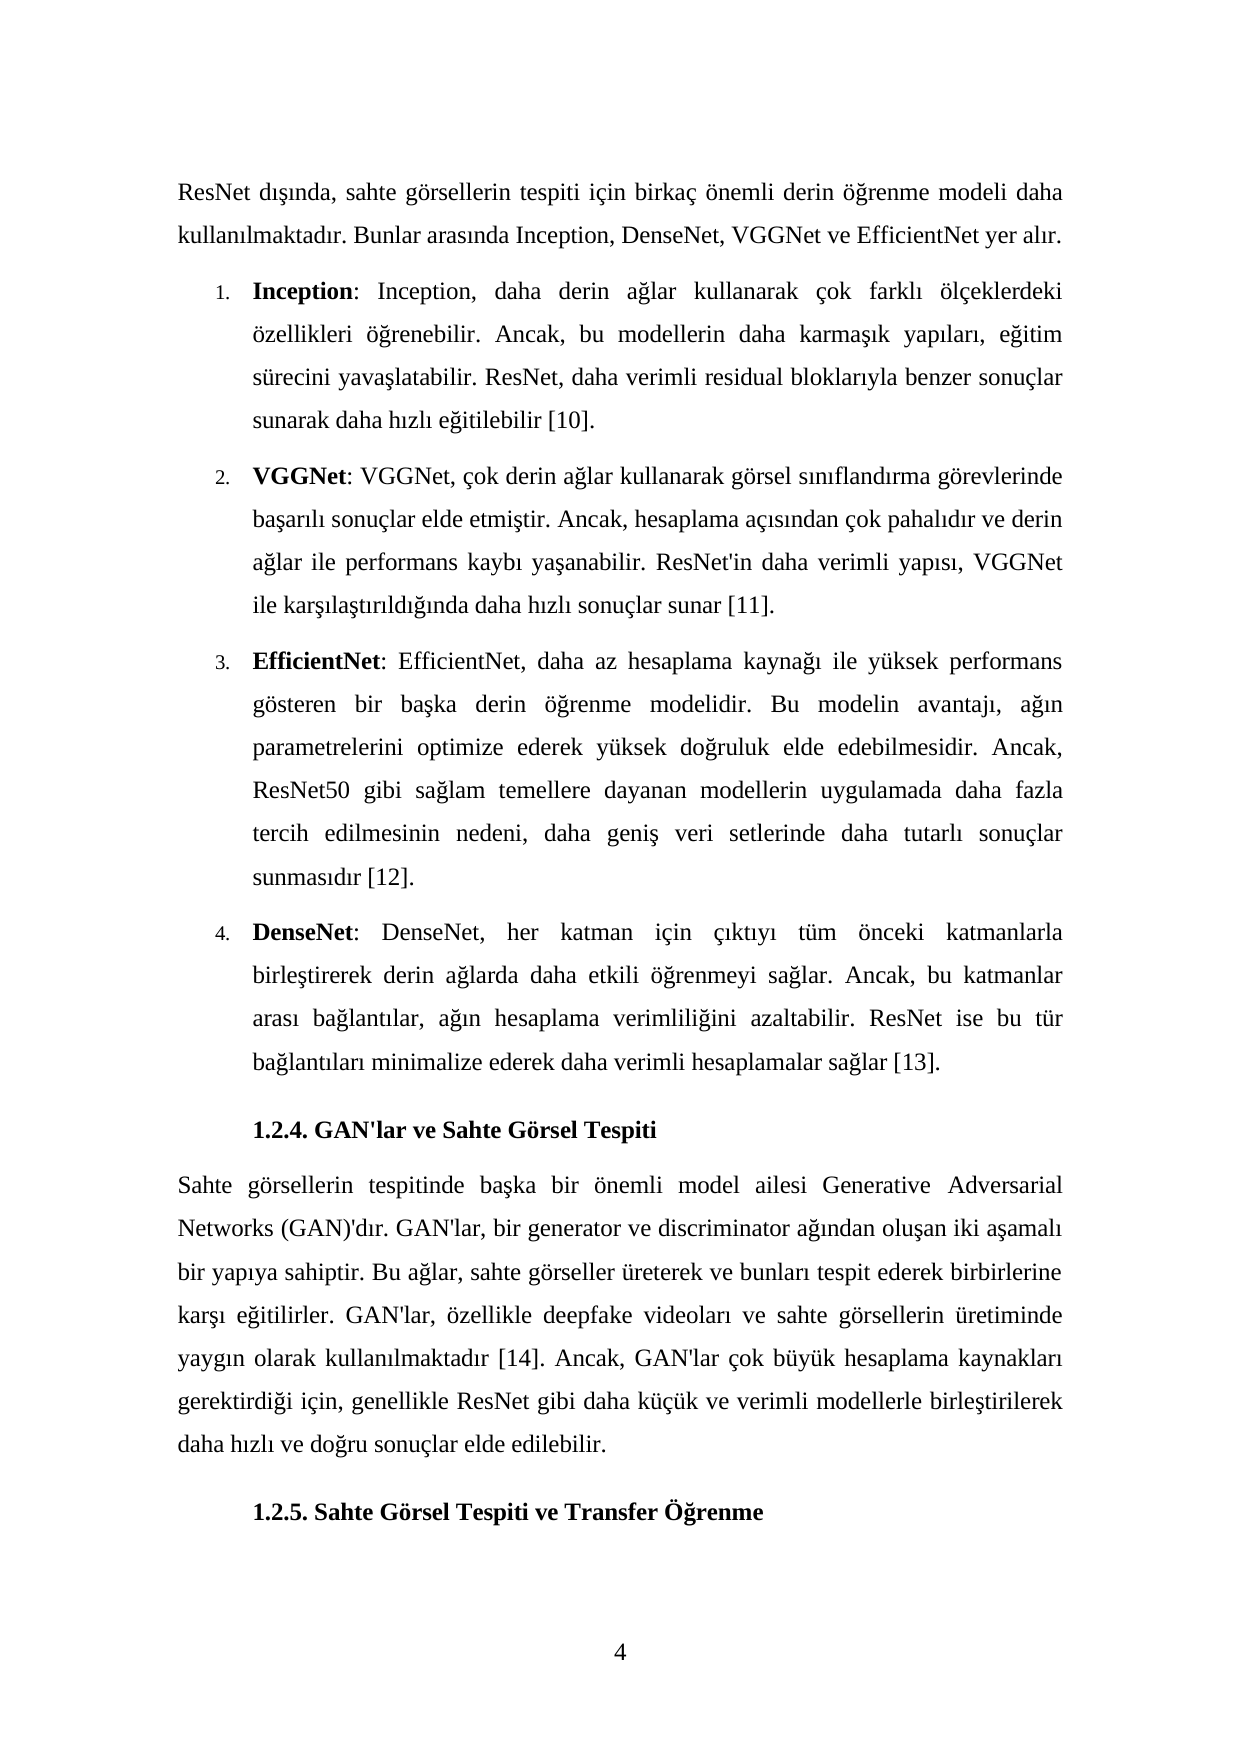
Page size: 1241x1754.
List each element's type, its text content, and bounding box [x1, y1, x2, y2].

text ResNet dışında, sahte görsellerin tespiti için birkaç önemli derin öğrenme modeli daha kullanılmaktadır. Bunlar arasında Inception, DenseNet, VGGNet ve EfficientNet yer alır. [177, 177, 1063, 249]
subtitle 1.2.4. GAN'lar ve Sahte Görsel Tespiti [252, 1115, 1063, 1143]
text Sahte görsellerin tespitinde başka bir önemli model ailesi Generative Adversarial Networks (GAN)'dır. GAN'lar, bir generator ve discriminator ağından oluşan iki aşamalı bir yapıya sahiptir. Bu ağlar, sahte görseller üreterek ve bunları tespit ederek birbirlerine karşı eğitilirler. GAN'lar, özellikle deepfake videoları ve sahte görsellerin üretiminde yaygın olarak kullanılmaktadır [14]. Ancak, GAN'lar çok büyük hesaplama kaynakları gerektirdiği için, genellikle ResNet gibi daha küçük ve verimli modellerle birleştirilerek daha hızlı ve doğru sonuçlar elde edilebilir. [177, 1170, 1063, 1458]
list DenseNet: DenseNet, her katman için çıktıyı tüm önceki katmanlarla birleştirerek derin ağlarda daha etkili öğrenmeyi sağlar. Ancak, bu katmanlar arası bağlantılar, ağın hesaplama verimliliğini azaltabilir. ResNet ise bu tür bağlantıları minimalize ederek daha verimli hesaplamalar sağlar [13]. [215, 917, 1063, 1075]
list VGGNet: VGGNet, çok derin ağlar kullanarak görsel sınıflandırma görevlerinde başarılı sonuçlar elde etmiştir. Ancak, hesaplama açısından çok pahalıdır ve derin ağlar ile performans kaybı yaşanabilir. ResNet'in daha verimli yapısı, VGGNet ile karşılaştırıldığında daha hızlı sonuçlar sunar [11]. [215, 461, 1063, 619]
list Inception: Inception, daha derin ağlar kullanarak çok farklı ölçeklerdeki özellikleri öğrenebilir. Ancak, bu modellerin daha karmaşık yapıları, eğitim sürecini yavaşlatabilir. ResNet, daha verimli residual bloklarıyla benzer sonuçlar sunarak daha hızlı eğitilebilir [10]. [215, 276, 1063, 434]
list EfficientNet: EfficientNet, daha az hesaplama kaynağı ile yüksek performans gösteren bir başka derin öğrenme modelidir. Bu modelin avantajı, ağın parametrelerini optimize ederek yüksek doğruluk elde edebilmesidir. Ancak, ResNet50 gibi sağlam temellere dayanan modellerin uygulamada daha fazla tercih edilmesinin nedeni, daha geniş veri setlerinde daha tutarlı sonuçlar sunmasıdır [12]. [215, 646, 1063, 890]
subtitle 1.2.5. Sahte Görsel Tespiti ve Transfer Öğrenme [177, 1497, 1063, 1526]
